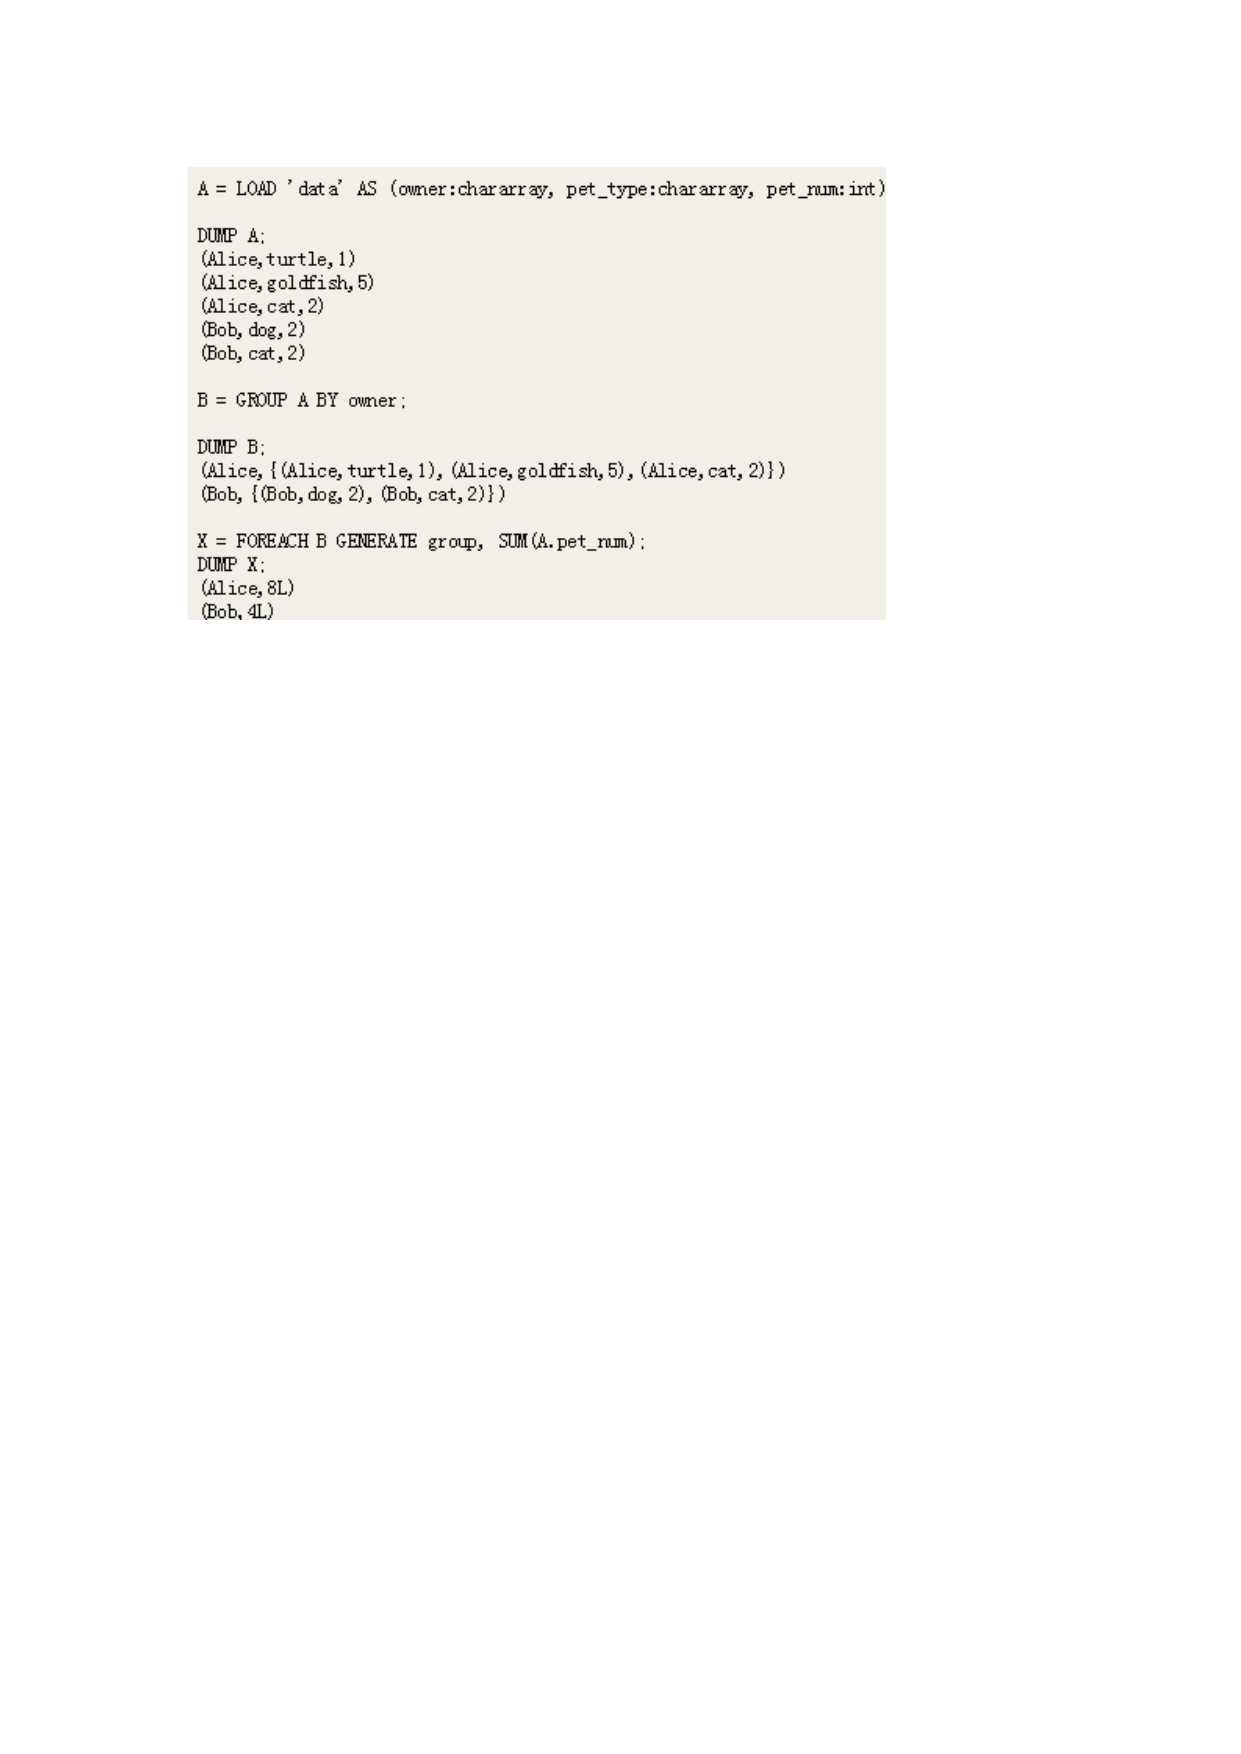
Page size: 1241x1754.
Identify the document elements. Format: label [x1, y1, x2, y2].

picture [187, 162, 886, 620]
